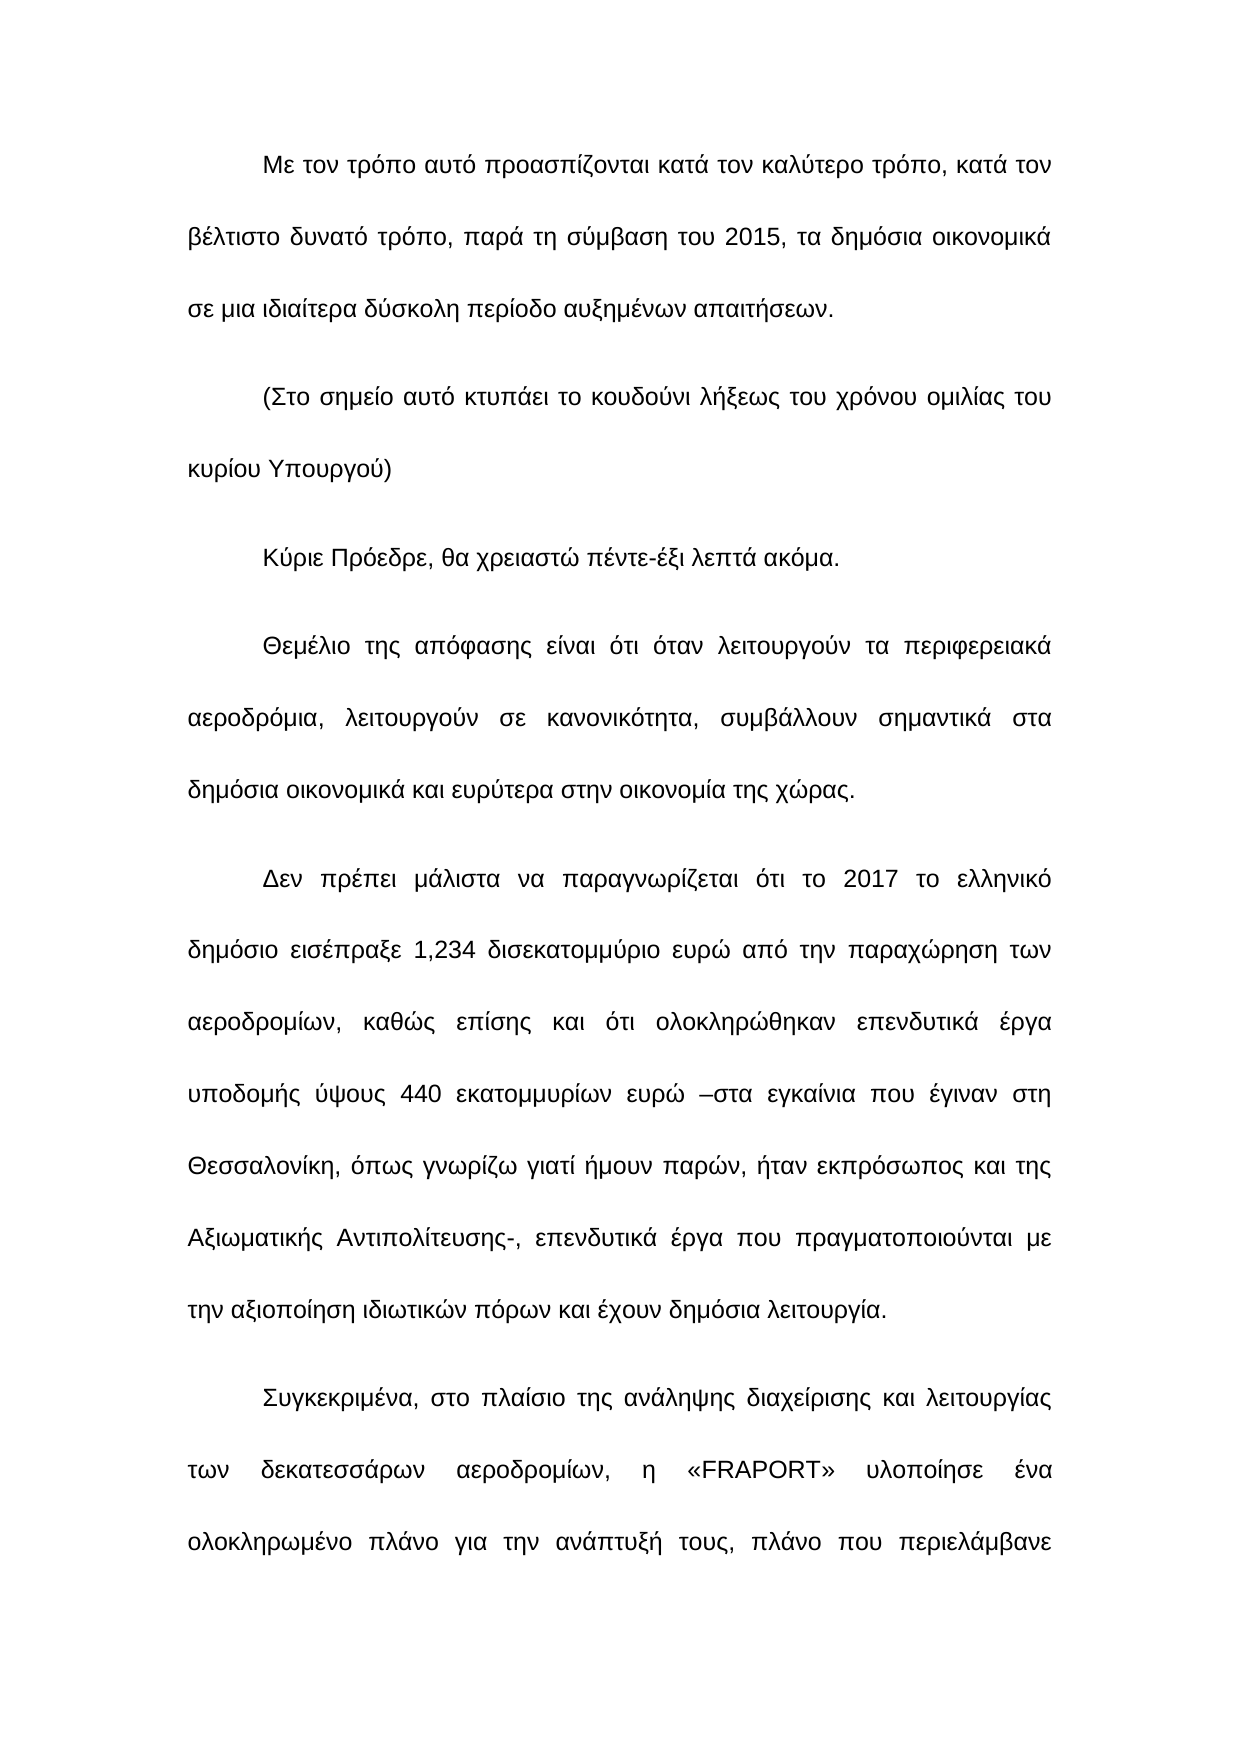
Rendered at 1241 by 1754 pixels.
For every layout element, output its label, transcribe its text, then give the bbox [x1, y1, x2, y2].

text Δεν πρέπει μάλιστα να παραγνωρίζεται ότι το 2017 το ελληνικό δημόσιο εισέπραξε 1,234 δισεκατομμύριο ευρώ από την παραχώρηση των αεροδρομίων, καθώς επίσης και ότι ολοκληρώθηκαν επενδυτικά έργα υποδομής ύψους 440 εκατομμυρίων ευρώ –στα εγκαίνια που έγιναν στη Θεσσαλονίκη, όπως γνωρίζω γιατί ήμουν παρών, ήταν εκπρόσωπος και της Αξιωματικής Αντιπολίτευσης-, επενδυτικά έργα που πραγματοποιούνται με την αξιοποίηση ιδιωτικών πόρων και έχουν δημόσια λειτουργία. [187, 863, 1053, 1323]
text (Στο σημείο αυτό κτυπάει το κουδούνι λήξεως του χρόνου ομιλίας του κυρίου Υπουργού) [187, 382, 1053, 483]
text Θεμέλιο της απόφασης είναι ότι όταν λειτουργούν τα περιφερειακά αεροδρόμια, λειτουργούν σε κανονικότητα, συμβάλλουν σημαντικά στα δημόσια οικονομικά και ευρύτερα στην οικονομία της χώρας. [187, 631, 1053, 804]
text Κύριε Πρόεδρε, θα χρειαστώ πέντε-έξι λεπτά ακόμα. [187, 543, 1053, 571]
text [187, 1383, 1053, 1556]
text Με τον τρόπο αυτό προασπίζονται κατά τον καλύτερο τρόπο, κατά τον βέλτιστο δυνατό τρόπο, παρά τη σύμβαση του 2015, τα δημόσια οικονομικά σε μια ιδιαίτερα δύσκολη περίοδο αυξημένων απαιτήσεων. [187, 150, 1053, 322]
